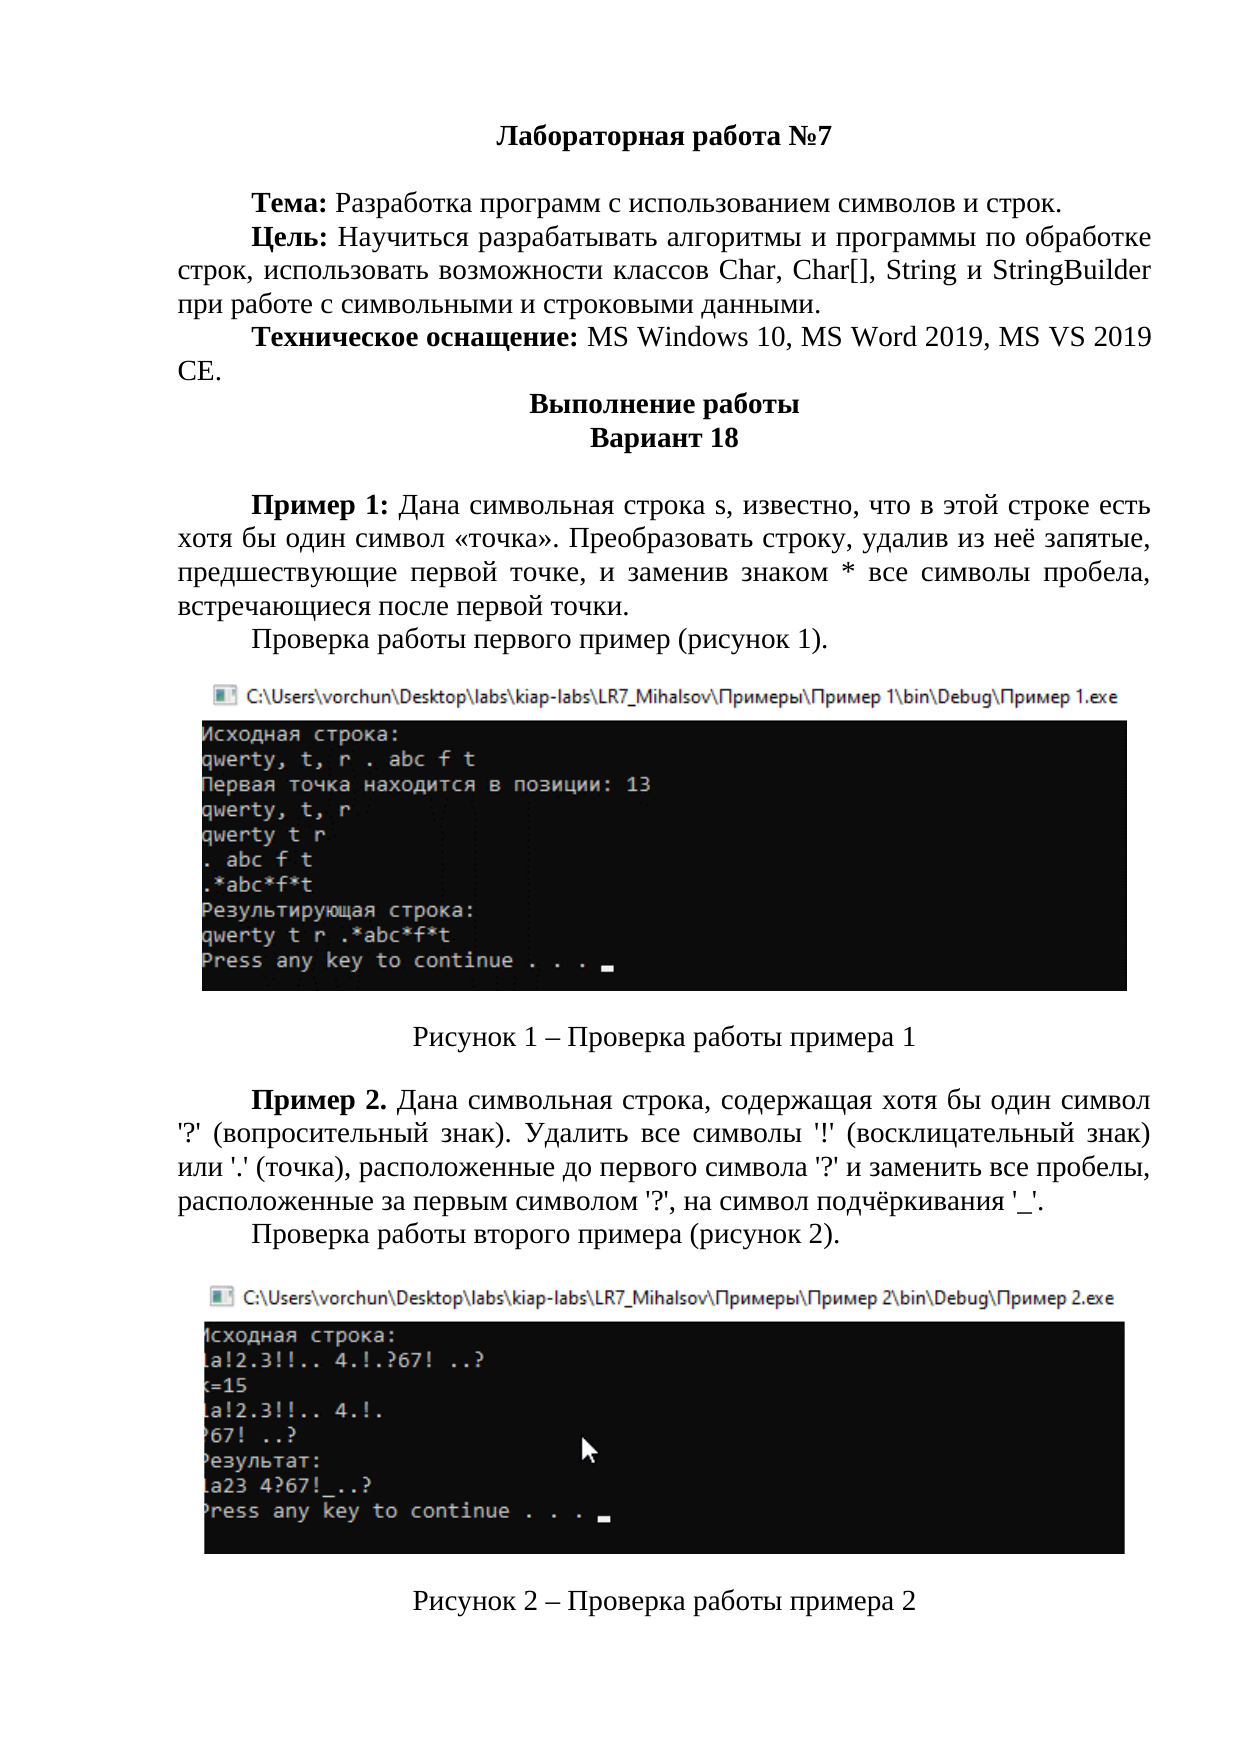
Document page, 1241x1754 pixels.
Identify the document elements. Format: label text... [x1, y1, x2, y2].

text Вариант 18 [177, 420, 1152, 453]
text Лабораторная работа №7 [177, 118, 1152, 152]
picture [204, 1278, 1125, 1554]
text Техническое оснащение: MS Windows 10, MS Word 2019, MS VS 2019 CE. [177, 319, 1152, 386]
text Рисунок 2 – Проверка работы примера 2 [177, 1583, 1152, 1617]
picture [202, 683, 1127, 991]
text Пример 2. Дана символьная строка, содержащая хотя бы один символ '?' (вопросительный знак). Удалить все символы '!' (восклицательный знак) или '.' (точка), расположенные до первого символа '?' и заменить все пробелы, расположенные за первым символом '?', на символ подчёркивания '_'. [177, 1082, 1152, 1216]
text Пример 1: Дана символьная строка s, известно, что в этой строке есть хотя бы один символ «точка». Преобразовать строку, удалив из неё запятые, предшествующие первой точке, и заменив знаком * все символы пробела, встречающиеся после первой точки. [177, 487, 1152, 621]
text Цель: Научиться разрабатывать алгоритмы и программы по обработке строк, использовать возможности классов Сhar, Сhar[], String и StringBuilder при работе с символьными и строковыми данными. [177, 219, 1152, 319]
text Проверка работы первого пример (рисунок 1). [177, 621, 1152, 655]
text Проверка работы второго примера (рисунок 2). [177, 1216, 1152, 1250]
text Тема: Разработка программ с использованием символов и строк. [177, 185, 1152, 219]
text Выполнение работы [177, 386, 1152, 420]
text Рисунок 1 – Проверка работы примера 1 [177, 1019, 1152, 1053]
